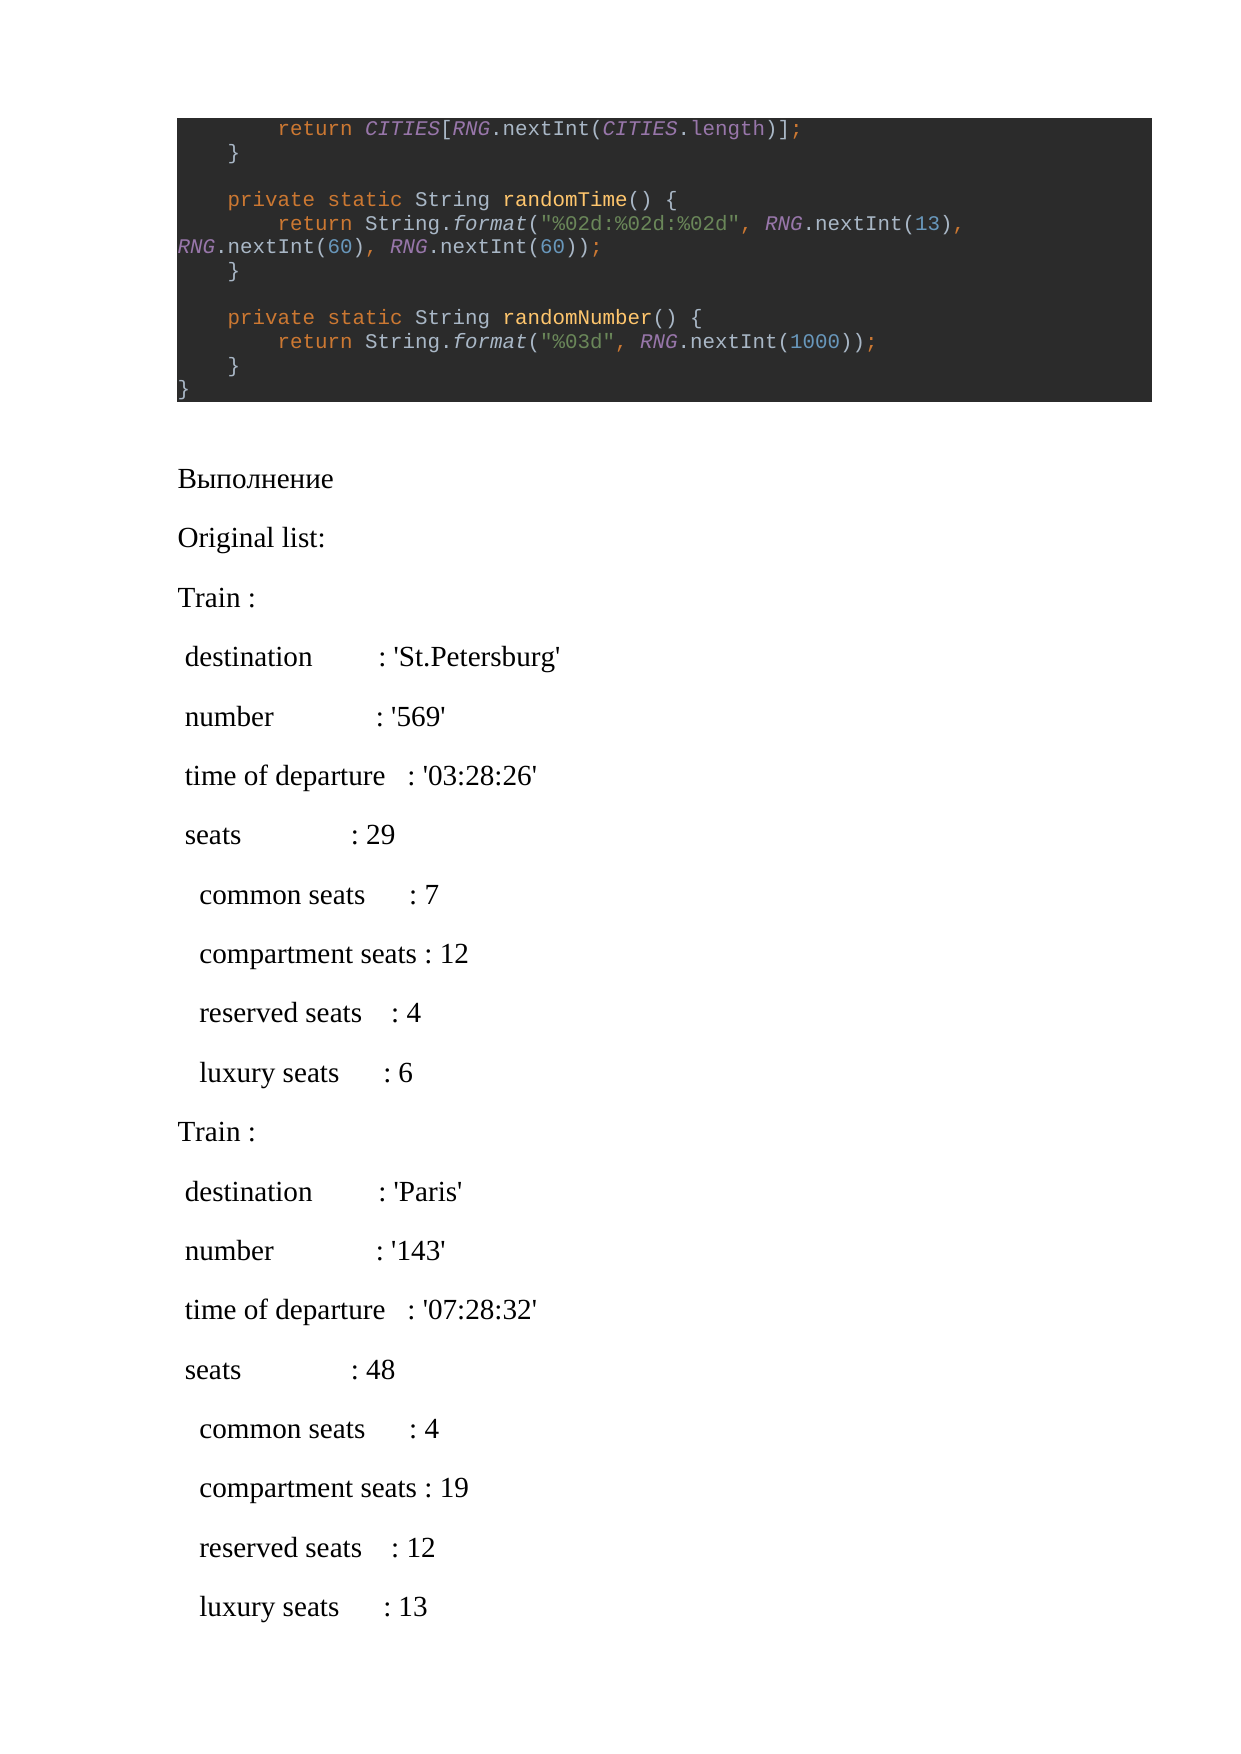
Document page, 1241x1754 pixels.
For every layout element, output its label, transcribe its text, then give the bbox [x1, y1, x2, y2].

text Train : [177, 1114, 1152, 1148]
text common seats : 4 [177, 1411, 1152, 1445]
text number : '143' [177, 1233, 1152, 1267]
text Выполнение [177, 461, 1152, 495]
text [177, 118, 1152, 402]
text compartment seats : 12 [177, 936, 1152, 970]
text luxury seats : 13 [177, 1589, 1152, 1623]
text time of departure : '03:28:26' [177, 758, 1152, 792]
text reserved seats : 12 [177, 1530, 1152, 1563]
text Original list: [177, 521, 1152, 554]
text destination : 'Paris' [177, 1174, 1152, 1207]
text compartment seats : 19 [177, 1471, 1152, 1504]
text common seats : 7 [177, 877, 1152, 910]
text destination : 'St.Petersburg' [177, 639, 1152, 673]
text Train : [177, 580, 1152, 613]
text number : '569' [177, 699, 1152, 732]
text time of departure : '07:28:32' [177, 1292, 1152, 1326]
text seats : 29 [177, 817, 1152, 851]
text seats : 48 [177, 1352, 1152, 1385]
text reserved seats : 4 [177, 996, 1152, 1029]
text luxury seats : 6 [177, 1055, 1152, 1088]
